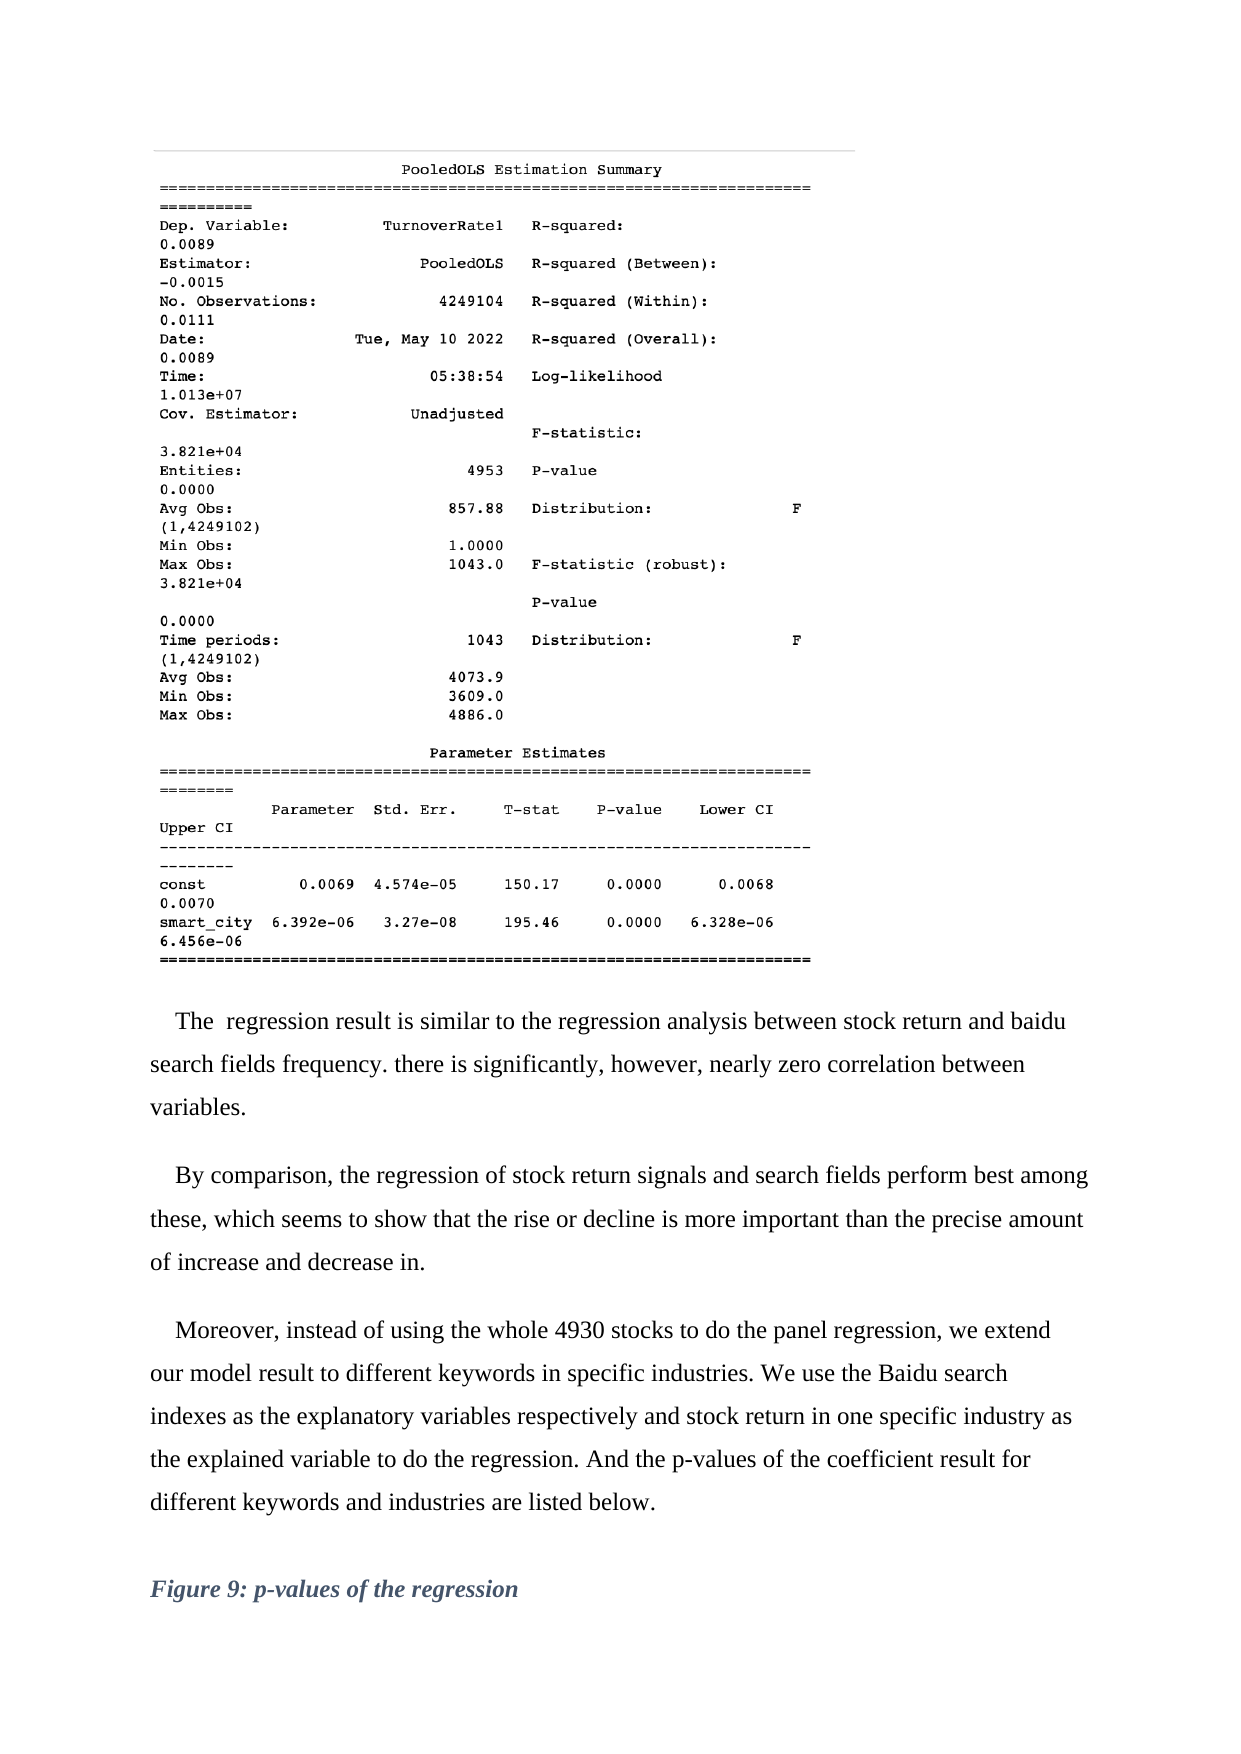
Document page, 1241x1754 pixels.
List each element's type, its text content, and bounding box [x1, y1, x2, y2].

text Moreover, instead of using the whole 4930 stocks to do the panel regression, we extend our model result to different keywords in specific industries. We use the Baidu search indexes as the explanatory variables respectively and stock return in one specific industry as the explained variable to do the regression. And the p-values of the coefficient result for different keywords and industries are listed below. [150, 1315, 1090, 1516]
picture [150, 150, 856, 968]
text Figure 9: p-values of the regression [150, 1574, 1090, 1602]
text The regression result is similar to the regression analysis between stock return and baidu search fields frequency. there is significantly, however, nearly zero correlation between variables. [150, 1006, 1090, 1121]
text By comparison, the regression of stock return signals and search fields perform best among these, which seems to show that the rise or decline is more important than the precise amount of increase and decrease in. [150, 1161, 1090, 1276]
